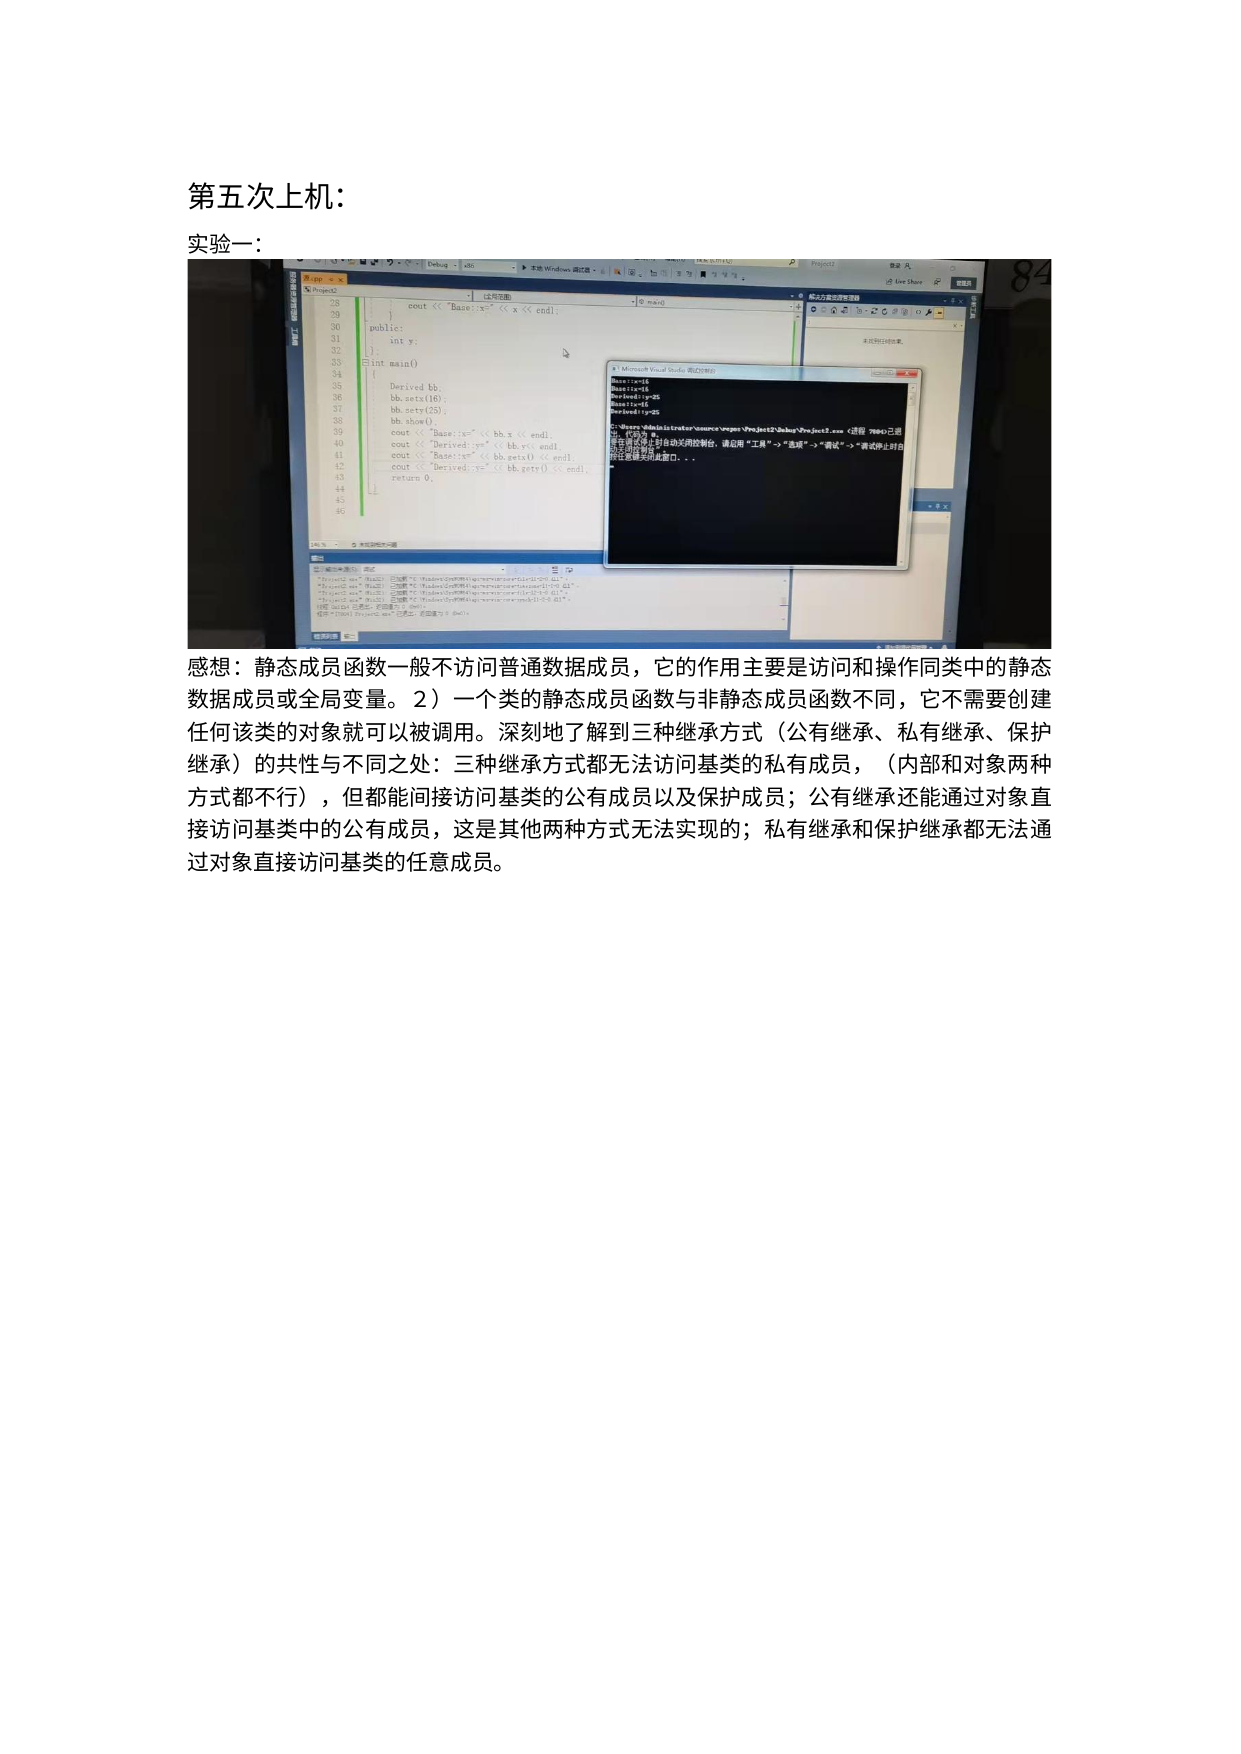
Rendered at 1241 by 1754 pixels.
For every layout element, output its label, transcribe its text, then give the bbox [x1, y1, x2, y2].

text 第五次上机： [187, 162, 1053, 227]
text 实验一： [187, 227, 1053, 259]
text 感想：静态成员函数一般不访问普通数据成员，它的作用主要是访问和操作同类中的静态数据成员或全局变量。２）一个类的静态成员函数与非静态成员函数不同，它不需要创建任何该类的对象就可以被调用。深刻地了解到三种继承方式（公有继承、私有继承、保护继承）的共性与不同之处：三种继承方式都无法访问基类的私有成员，（内部和对象两种方式都不行），但都能间接访问基类的公有成员以及保护成员；公有继承还能通过对象直接访问基类中的公有成员，这是其他两种方式无法实现的；私有继承和保护继承都无法通过对象直接访问基类的任意成员。 [187, 649, 1053, 877]
picture [187, 259, 1052, 649]
